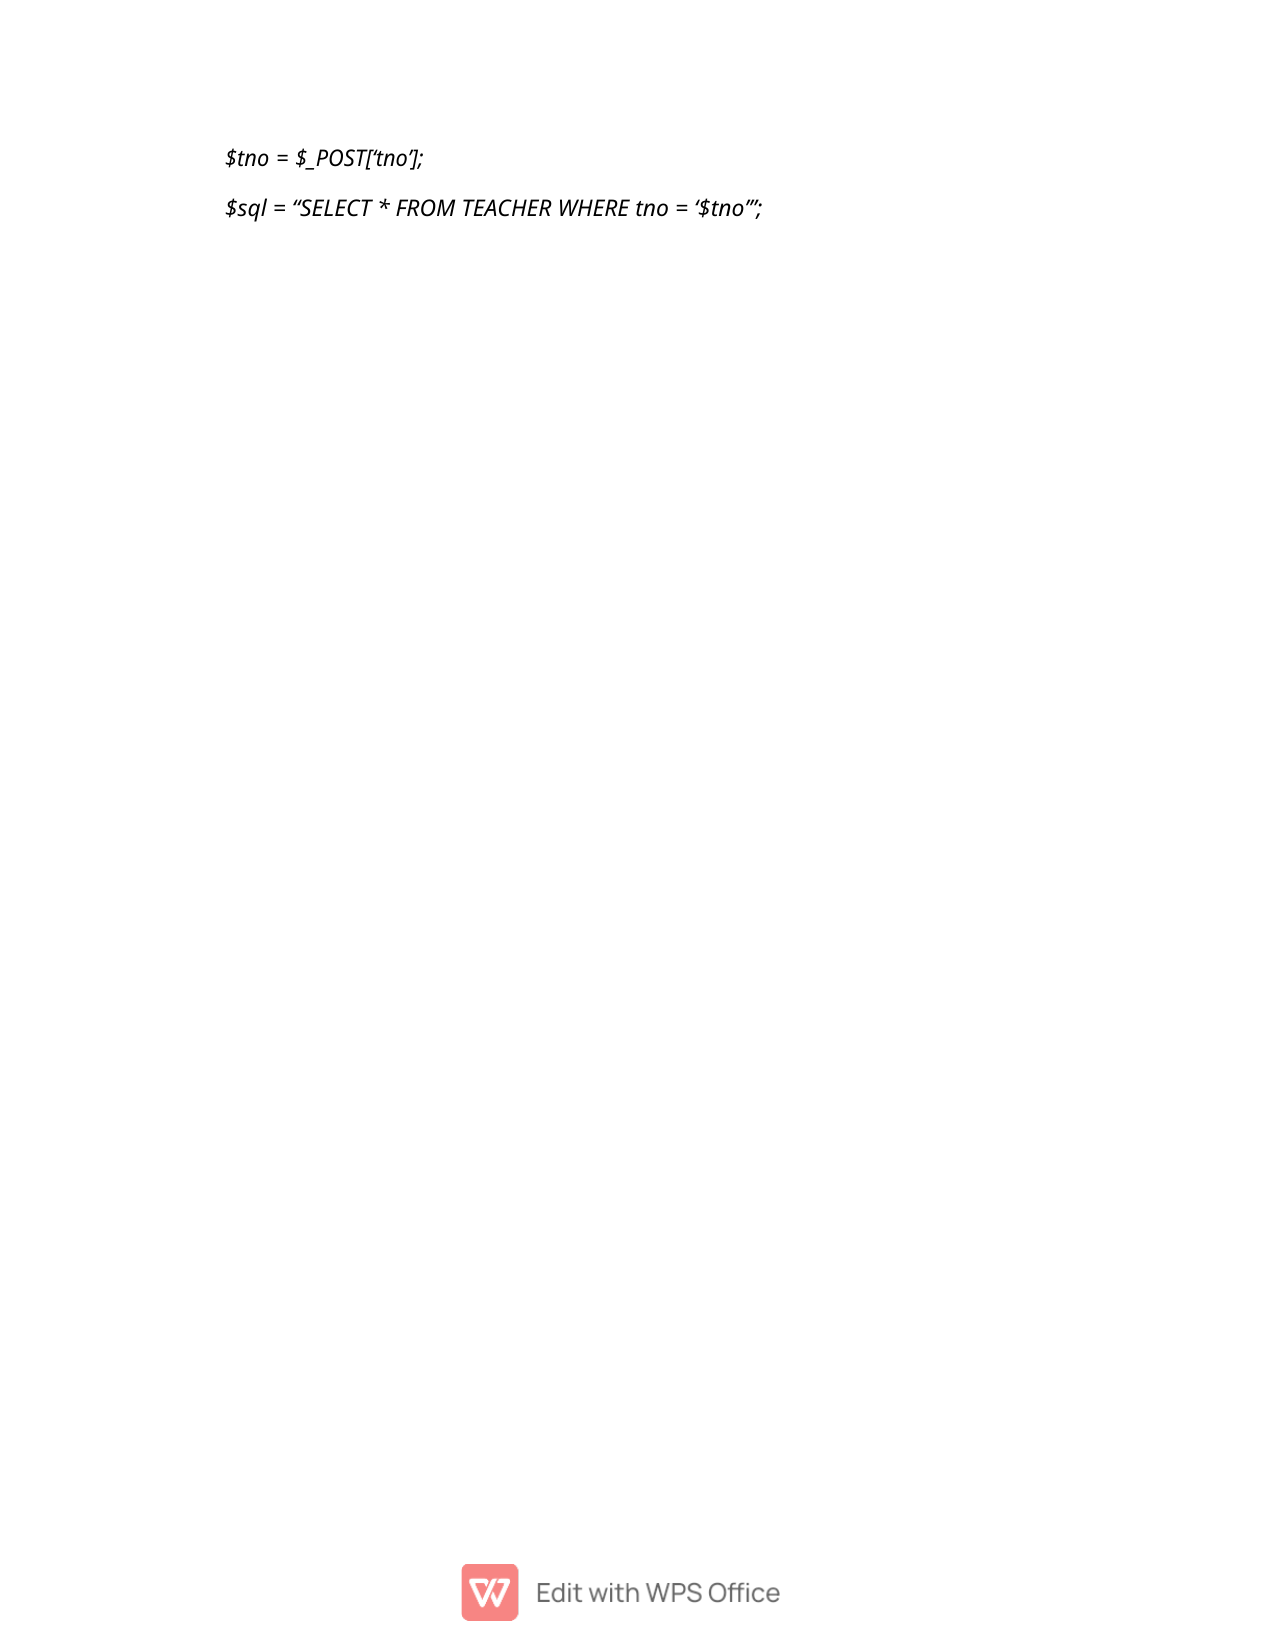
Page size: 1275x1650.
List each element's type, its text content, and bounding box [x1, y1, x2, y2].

text $sql = “SELECT * FROM TEACHER WHERE tno = ‘$tno’”; [225, 192, 1139, 223]
picture [461, 1564, 781, 1621]
text $tno = $_POST[‘tno’]; [225, 142, 1139, 173]
